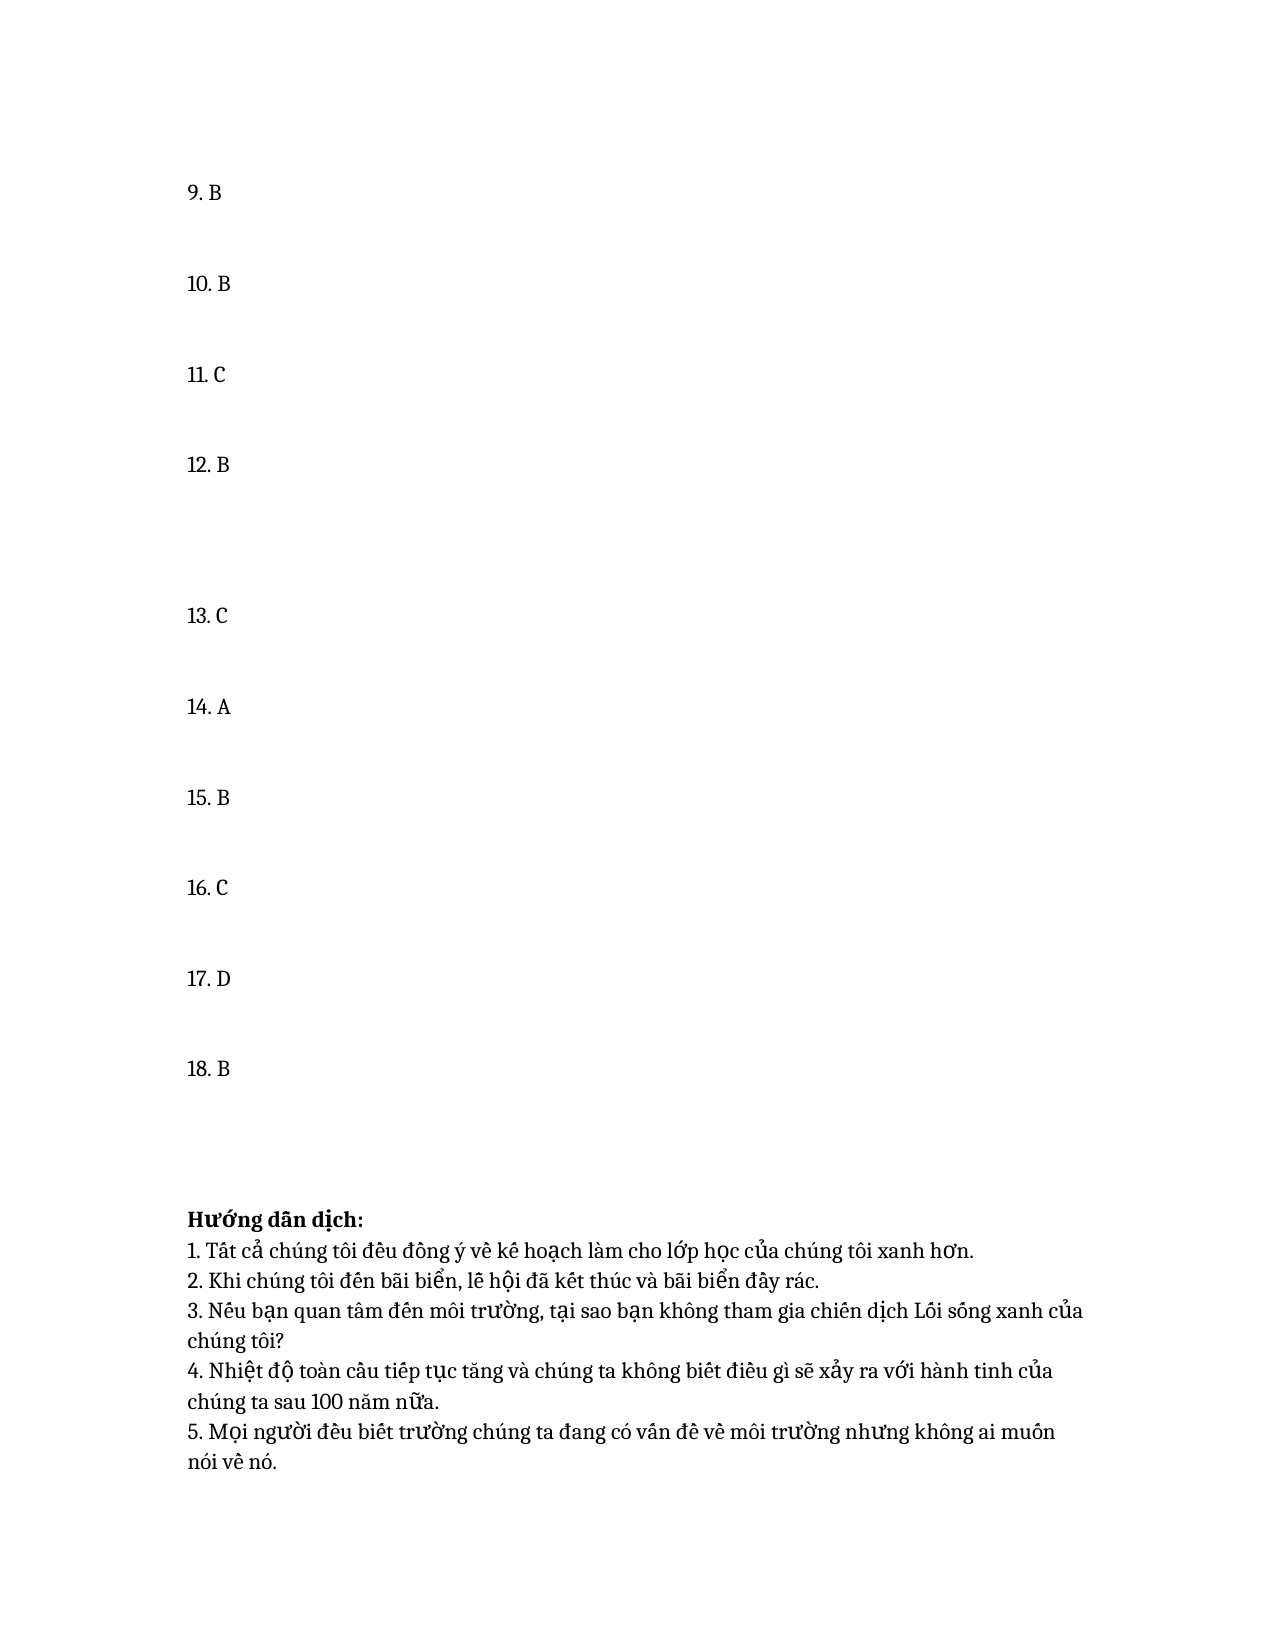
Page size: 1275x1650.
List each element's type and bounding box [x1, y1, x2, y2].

text [187, 150, 1087, 1475]
